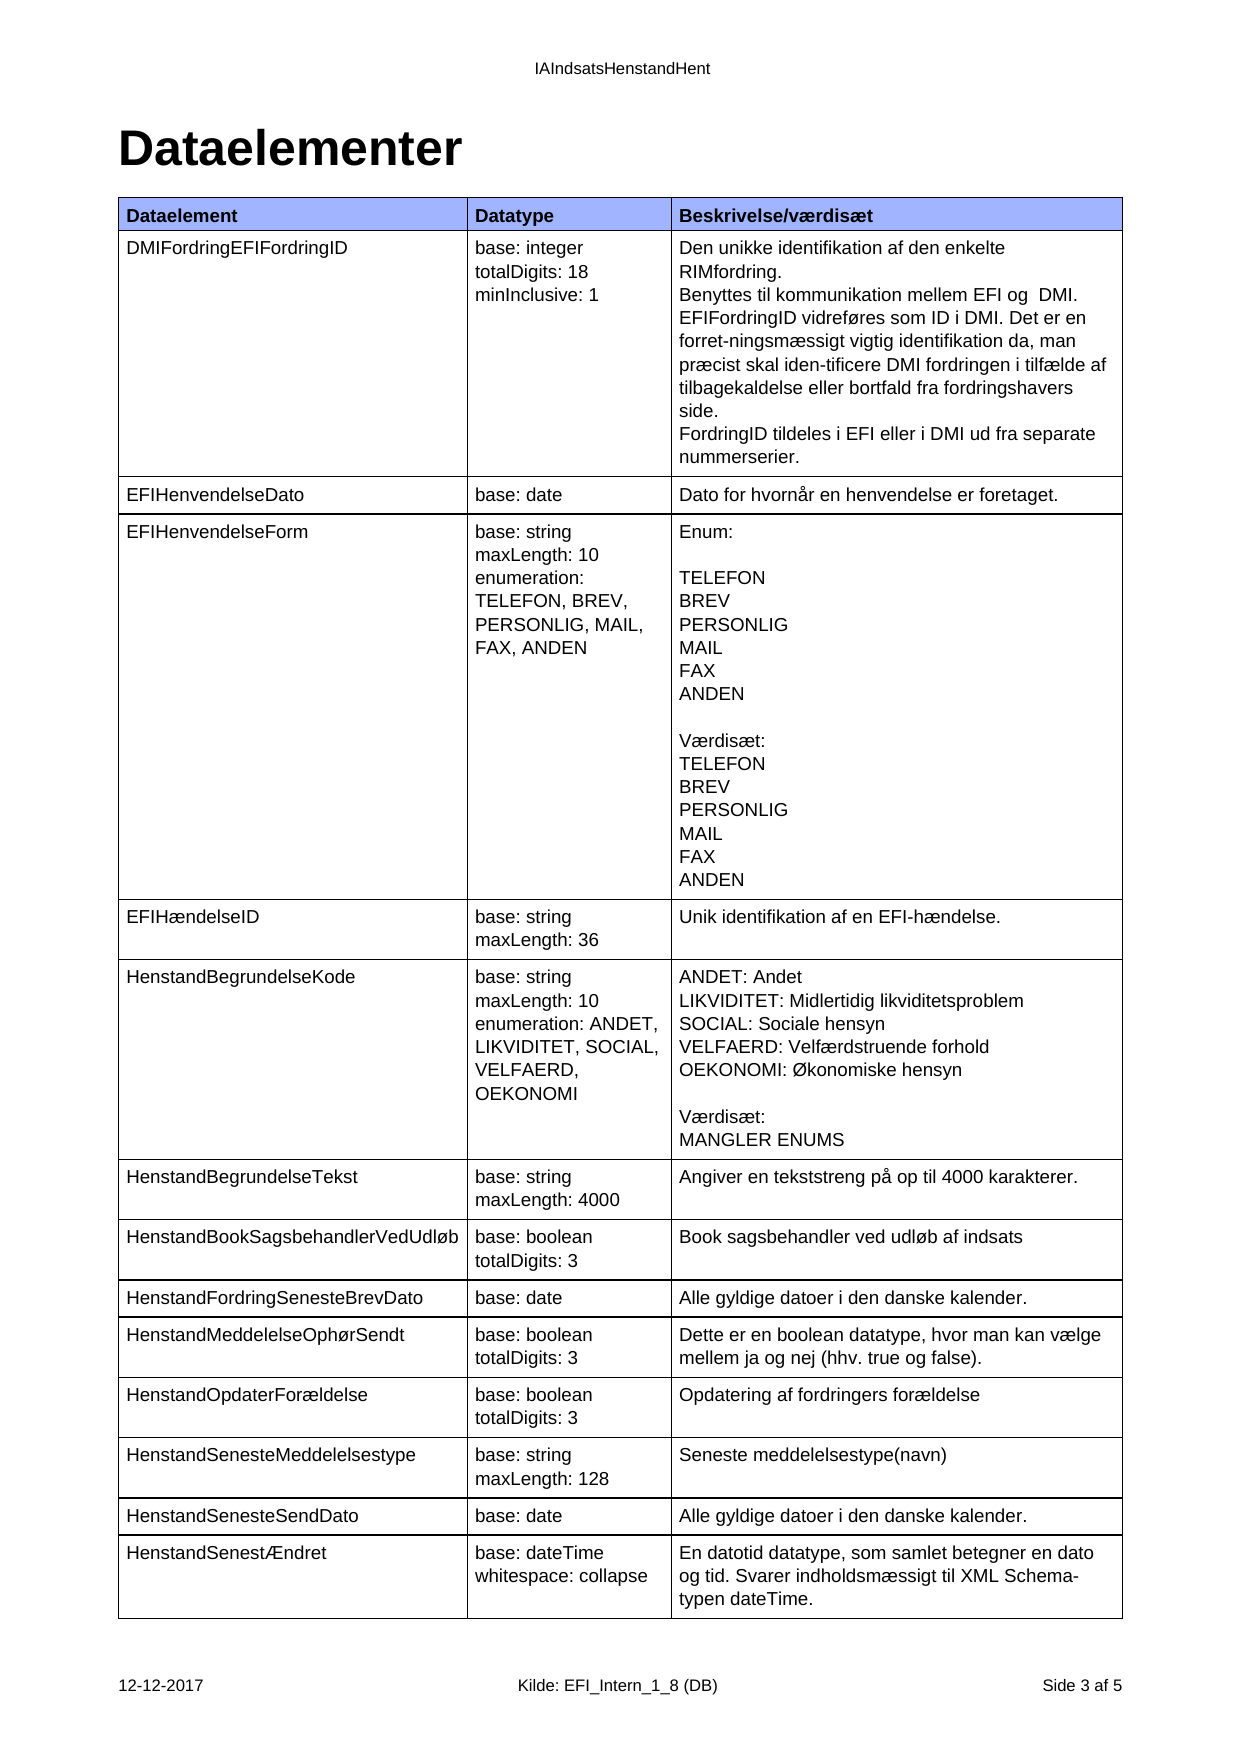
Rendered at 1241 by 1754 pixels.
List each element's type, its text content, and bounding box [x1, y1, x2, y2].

table_cell Book sagsbehandler ved udløb af indsats [672, 1220, 1122, 1279]
table_cell HenstandSenesteSendDato [119, 1499, 467, 1534]
table_cell HenstandBookSagsbehandlerVedUdløb [119, 1220, 467, 1279]
table_cell Unik identifikation af en EFI-hændelse. [672, 900, 1122, 959]
table_cell EFIHenvendelseDato [119, 477, 467, 513]
table_cell Enum: TELEFON BREV PERSONLIG MAIL FAX ANDEN Værdisæt: TELEFON BREV PERSONLIG MAIL FAX ANDEN [672, 515, 1122, 898]
table_cell base: string maxLength: 36 [468, 900, 671, 959]
title Dataelementer [118, 118, 1122, 176]
table_cell EFIHenvendelseForm [119, 515, 467, 898]
table_cell Angiver en tekststreng på op til 4000 karakterer. [672, 1160, 1122, 1219]
table_cell En datotid datatype, som samlet betegner en dato og tid. Svarer indholdsmæssigt til XML Schema-typen dateTime. [672, 1536, 1122, 1618]
table_cell Dato for hvornår en henvendelse er foretaget. [672, 477, 1122, 513]
table_cell Den unikke identifikation af den enkelte RIMfordring. Benyttes til kommunikation mellem EFI og DMI. EFIFordringID vidreføres som ID i DMI. Det er en forret-ningsmæssigt vigtig identifikation da, man præcist skal iden-tificere DMI fordringen i tilfælde af tilbagekaldelse eller bortfald fra fordringshavers side. FordringID tildeles i EFI eller i DMI ud fra separate nummerserier. [672, 231, 1122, 476]
table_cell base: date [468, 1499, 671, 1534]
table_cell DMIFordringEFIFordringID [119, 231, 467, 476]
table_cell Dette er en boolean datatype, hvor man kan vælge mellem ja og nej (hhv. true og false). [672, 1318, 1122, 1376]
table_cell HenstandFordringSenesteBrevDato [119, 1281, 467, 1316]
table_cell base: date [468, 1281, 671, 1316]
table_cell base: boolean totalDigits: 3 [468, 1378, 671, 1437]
table_cell base: date [468, 477, 671, 513]
table_cell base: boolean totalDigits: 3 [468, 1318, 671, 1376]
table_cell HenstandSenestÆndret [119, 1536, 467, 1618]
table_cell HenstandBegrundelseTekst [119, 1160, 467, 1219]
table_cell HenstandOpdaterForældelse [119, 1378, 467, 1437]
table_cell HenstandMeddelelseOphørSendt [119, 1318, 467, 1376]
table_cell base: string maxLength: 128 [468, 1438, 671, 1497]
table_cell Seneste meddelelsestype(navn) [672, 1438, 1122, 1497]
table_header Beskrivelse/værdisæt [672, 198, 1122, 230]
table_cell EFIHændelseID [119, 900, 467, 959]
table_cell HenstandBegrundelseKode [119, 960, 467, 1158]
table_cell base: string maxLength: 10 enumeration: ANDET, LIKVIDITET, SOCIAL, VELFAERD, OEKONOMI [468, 960, 671, 1158]
table_cell ANDET: Andet LIKVIDITET: Midlertidig likviditetsproblem SOCIAL: Sociale hensyn VELFAERD: Velfærdstruende forhold OEKONOMI: Økonomiske hensyn Værdisæt: MANGLER ENUMS [672, 960, 1122, 1158]
table_cell HenstandSenesteMeddelelsestype [119, 1438, 467, 1497]
table_header Datatype [468, 198, 671, 230]
table_cell base: string maxLength: 10 enumeration: TELEFON, BREV, PERSONLIG, MAIL, FAX, ANDEN [468, 515, 671, 898]
table_cell base: string maxLength: 4000 [468, 1160, 671, 1219]
table_cell base: integer totalDigits: 18 minInclusive: 1 [468, 231, 671, 476]
table_cell Alle gyldige datoer i den danske kalender. [672, 1281, 1122, 1316]
table_cell base: dateTime whitespace: collapse [468, 1536, 671, 1618]
table_cell Opdatering af fordringers forældelse [672, 1378, 1122, 1437]
table_cell Alle gyldige datoer i den danske kalender. [672, 1499, 1122, 1534]
table_header Dataelement [119, 198, 467, 230]
table_cell base: boolean totalDigits: 3 [468, 1220, 671, 1279]
